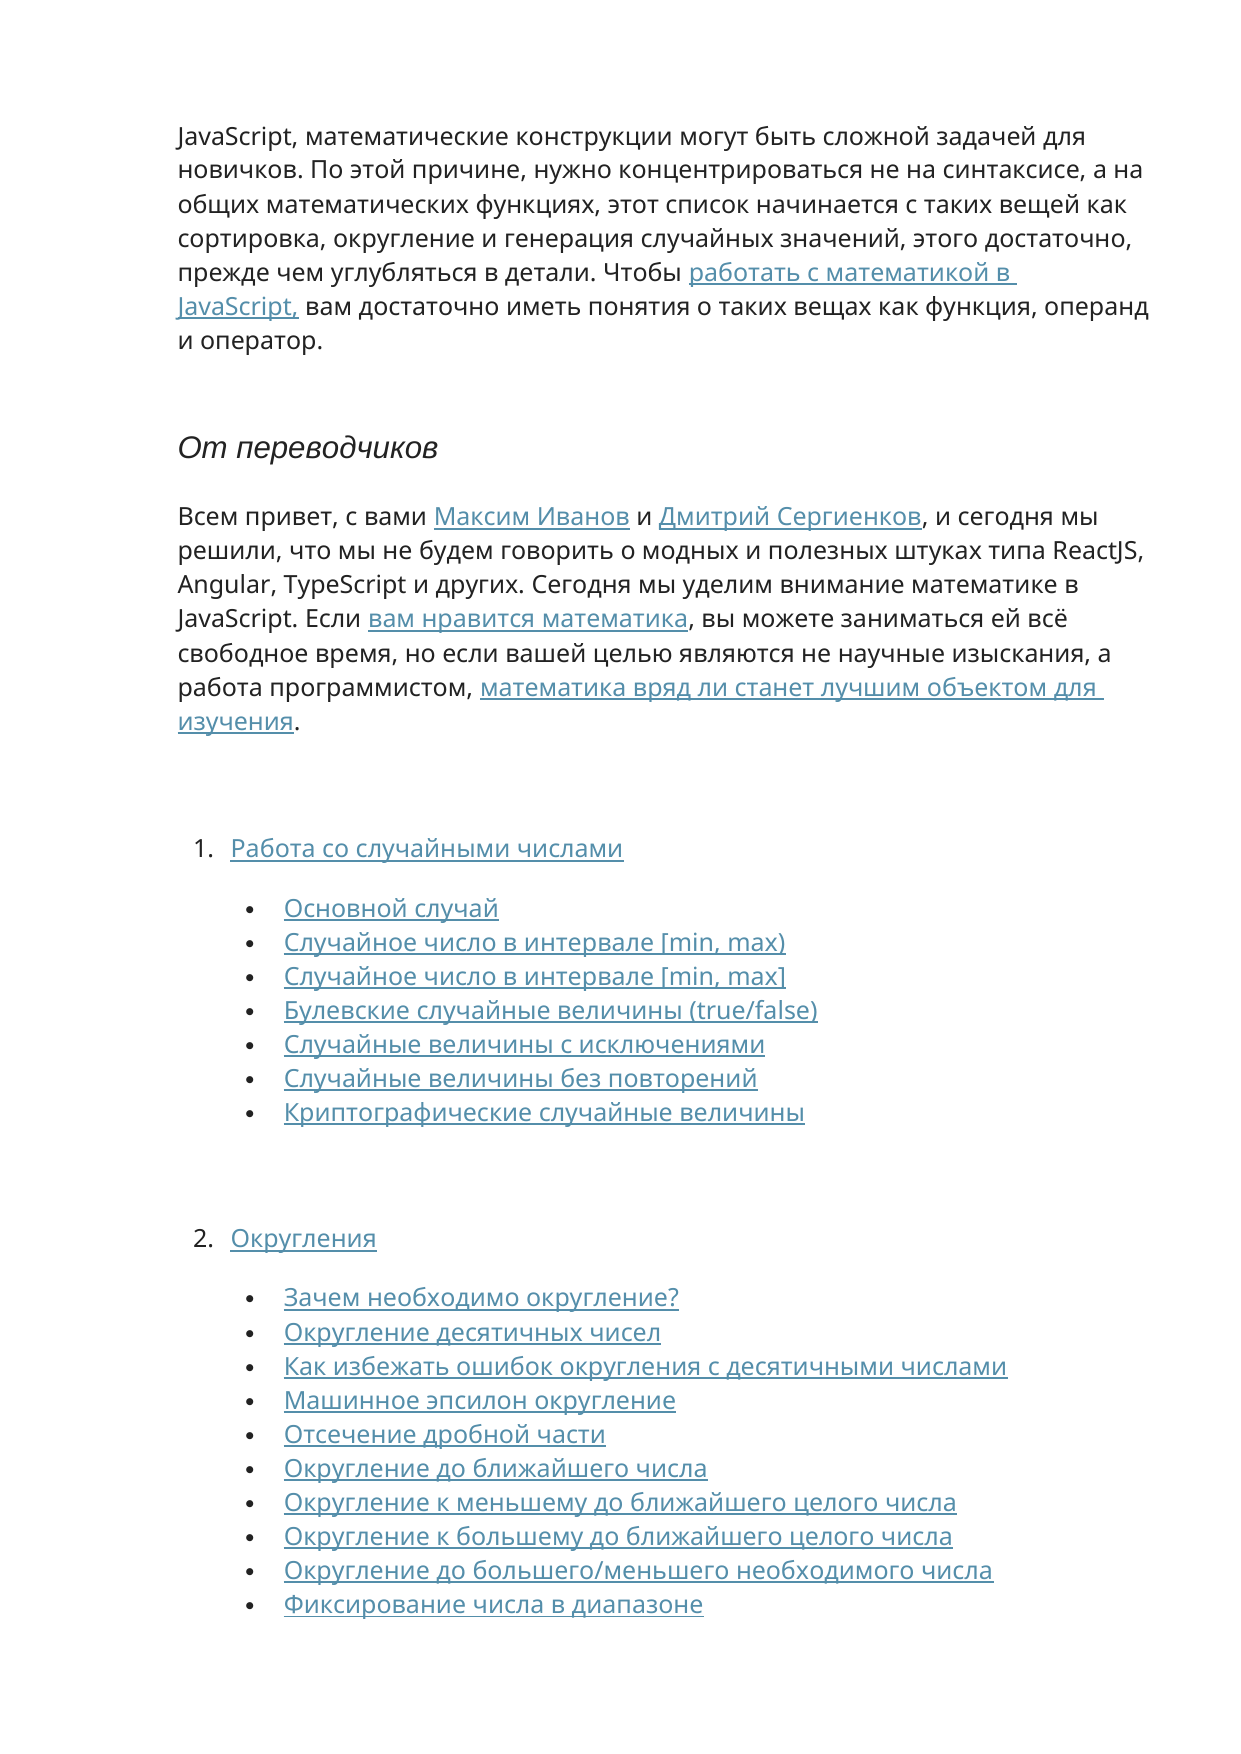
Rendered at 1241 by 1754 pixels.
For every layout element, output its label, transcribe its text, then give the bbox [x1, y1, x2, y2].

list Случайное число в интервале [min, max) [246, 924, 1152, 958]
list Округление к меньшему до ближайшего целого числа [246, 1484, 1152, 1518]
list Криптографические случайные величины [246, 1094, 1152, 1129]
list Фиксирование числа в диапазоне [246, 1587, 1152, 1621]
list Округление десятичных чисел [246, 1314, 1152, 1348]
list Зачем необходимо округление? [246, 1280, 1152, 1314]
list Булевские случайные величины (true/false) [246, 992, 1152, 1026]
list Случайные величины без повторений [246, 1061, 1152, 1094]
list Как избежать ошибок округления с десятичными числами [246, 1348, 1152, 1382]
text Всем привет, с вами Максим Иванов и Дмитрий Сергиенков, и сегодня мы решили, что мы не будем говорить о модных и полезных штуках типа ReactJS, Angular, TypeScript и других. Сегодня мы уделим внимание математике в JavaScript. Если вам нравится математика, вы можете заниматься ей всё свободное время, но если вашей целью являются не научные изыскания, а работа программистом, математика вряд ли станет лучшим объектом для изучения. [177, 465, 1152, 802]
list Случайные величины с исключениями [246, 1026, 1152, 1061]
subtitle От переводчиков [177, 421, 1152, 465]
list Округление до ближайшего числа [246, 1450, 1152, 1484]
list Основной случай [246, 890, 1152, 924]
list Округление до большего/меньшего необходимого числа [246, 1553, 1152, 1587]
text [177, 118, 1152, 421]
list Работа со случайными числами [193, 831, 1152, 865]
list Округления [193, 1221, 1152, 1255]
list Округление к большему до ближайшего целого числа [246, 1518, 1152, 1553]
list Случайное число в интервале [min, max] [246, 958, 1152, 992]
list Отсечение дробной части [246, 1416, 1152, 1450]
list Машинное эпсилон округление [246, 1382, 1152, 1416]
